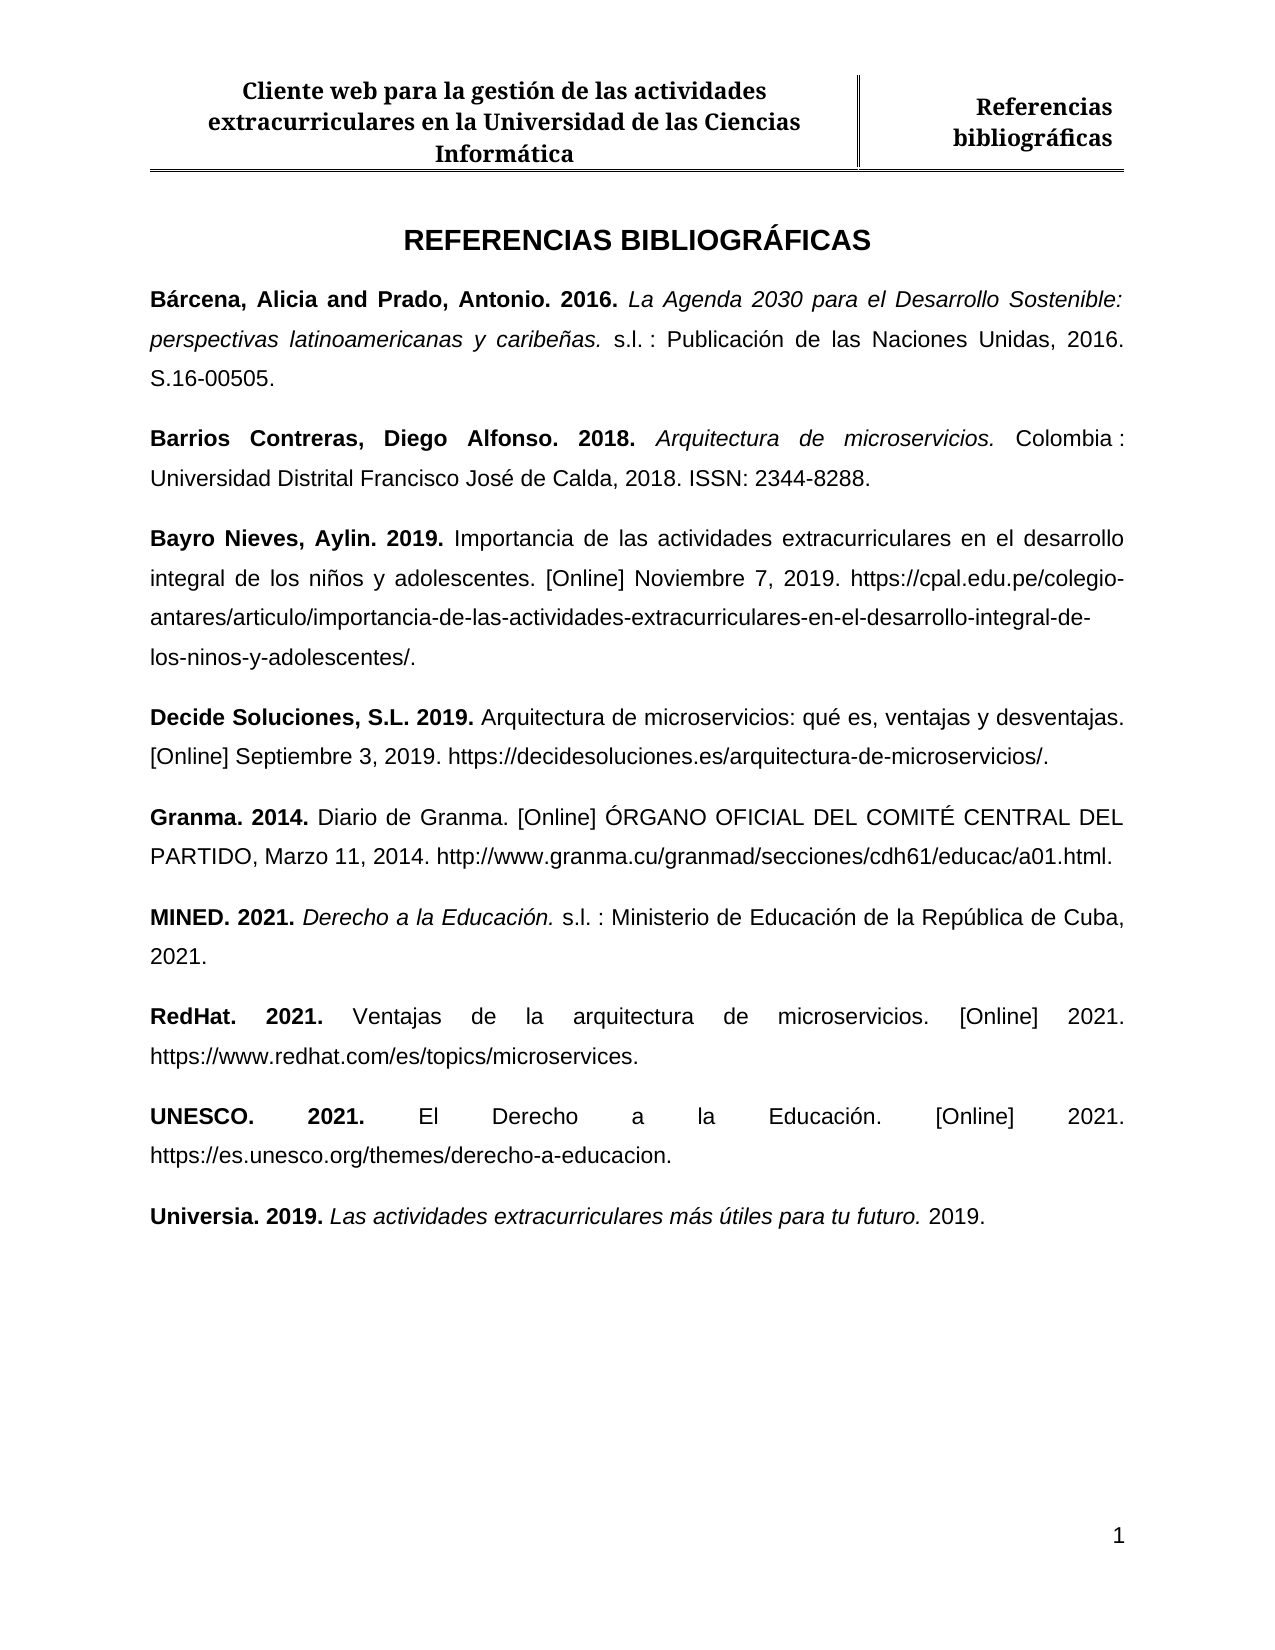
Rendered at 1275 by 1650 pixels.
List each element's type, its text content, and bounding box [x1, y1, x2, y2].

text MINED. 2021. Derecho a la Educación. s.l. : Ministerio de Educación de la República de Cuba, 2021. [150, 903, 1125, 969]
text Universia. 2019. Las actividades extracurriculares más útiles para tu futuro. 2019. [150, 1203, 1125, 1229]
text RedHat. 2021. Ventajas de la arquitectura de microservicios. [Online] 2021. https://www.redhat.com/es/topics/microservices. [150, 1003, 1125, 1069]
text Granma. 2014. Diario de Granma. [Online] ÓRGANO OFICIAL DEL COMITÉ CENTRAL DEL PARTIDO, Marzo 11, 2014. http://www.granma.cu/granmad/secciones/cdh61/educac/a01.html. [150, 804, 1125, 869]
text Decide Soluciones, S.L. 2019. Arquitectura de microservicios: qué es, ventajas y desventajas. [Online] Septiembre 3, 2019. https://decidesoluciones.es/arquitectura-de-microservicios/. [150, 704, 1125, 770]
subtitle REFERENCIAS BIBLIOGRÁFICAS [150, 223, 1125, 257]
text Bárcena, Alicia and Prado, Antonio. 2016. La Agenda 2030 para el Desarrollo Sostenible: perspectivas latinoamericanas y caribeñas. s.l. : Publicación de las Naciones Unidas, 2016. S.16-00505. [150, 286, 1125, 391]
text UNESCO. 2021. El Derecho a la Educación. [Online] 2021. https://es.unesco.org/themes/derecho-a-educacion. [150, 1103, 1125, 1169]
text Bayro Nieves, Aylin. 2019. Importancia de las actividades extracurriculares en el desarrollo integral de los niños y adolescentes. [Online] Noviembre 7, 2019. https://cpal.edu.pe/colegio-antares/articulo/importancia-de-las-actividades-extracurriculares-en-el-desarrollo-integral-de-los-ninos-y-adolescentes/. [150, 525, 1125, 670]
text Barrios Contreras, Diego Alfonso. 2018. Arquitectura de microservicios. Colombia : Universidad Distrital Francisco José de Calda, 2018. ISSN: 2344-8288. [150, 425, 1125, 491]
